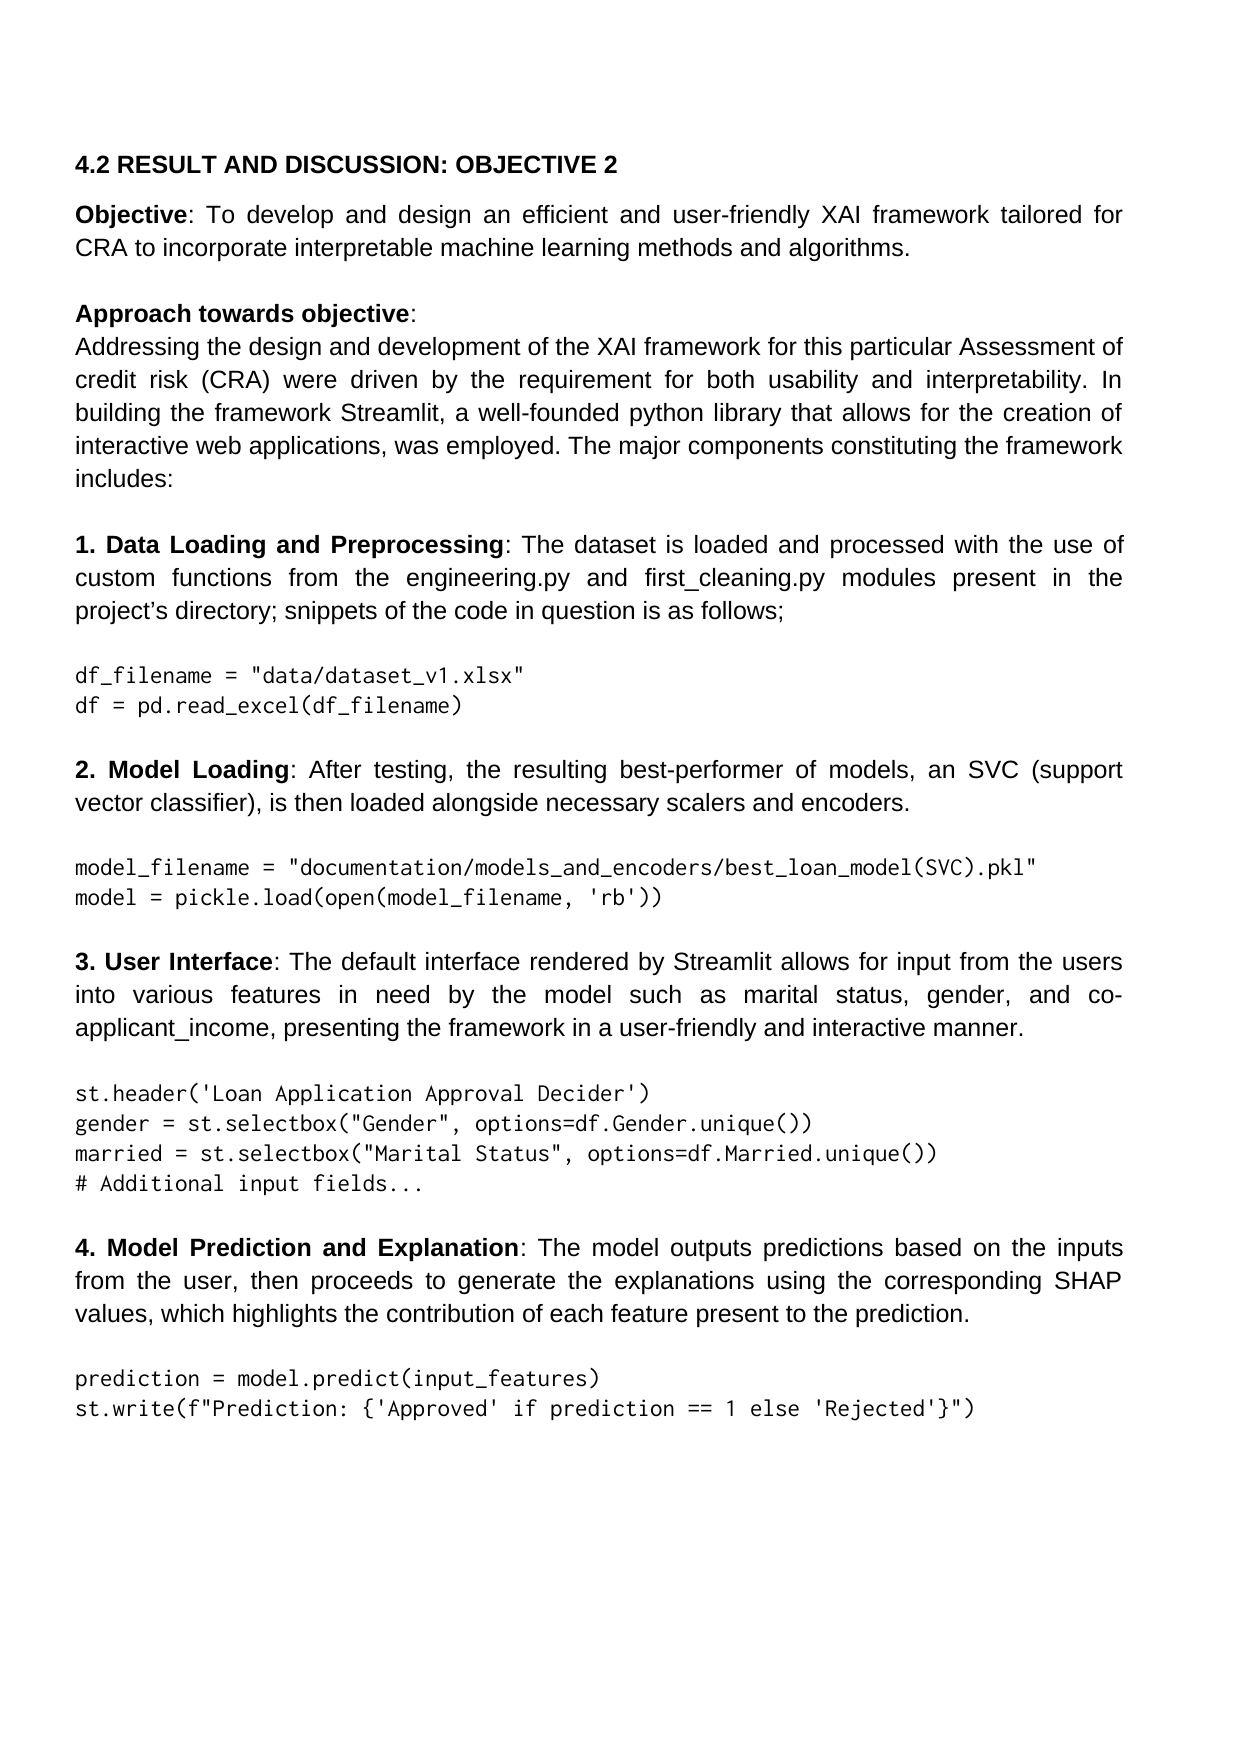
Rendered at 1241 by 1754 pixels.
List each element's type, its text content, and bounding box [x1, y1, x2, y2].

text 3. User Interface: The default interface rendered by Streamlit allows for input from the users into various features in need by the model such as marital status, gender, and co-applicant_income, presenting the framework in a user-friendly and interactive manner. [75, 947, 1124, 1042]
subtitle 4.2 RESULT AND DISCUSSION: OBJECTIVE 2 [75, 150, 1124, 179]
text 2. Model Loading: After testing, the resulting best-performer of models, an SVC (support vector classifier), is then loaded alongside necessary scalers and encoders. [75, 755, 1124, 817]
text Approach towards objective: [75, 299, 1124, 327]
text df_filename = "data/dataset_v1.xlsx" [75, 662, 1124, 688]
text 4. Model Prediction and Explanation: The model outputs predictions based on the inputs from the user, then proceeds to generate the explanations using the corresponding SHAP values, which highlights the contribution of each feature present to the prediction. [75, 1233, 1124, 1328]
text gender = st.selectbox("Gender", options=df.Gender.unique()) [75, 1109, 1124, 1136]
text 1. Data Loading and Preprocessing: The dataset is loaded and processed with the use of custom functions from the engineering.py and first_cleaning.py modules present in the project’s directory; snippets of the code in question is as follows; [75, 530, 1124, 624]
text Addressing the design and development of the XAI framework for this particular Assessment of credit risk (CRA) were driven by the requirement for both usability and interpretability. In building the framework Streamlit, a well-founded python library that allows for the creation of interactive web applications, was employed. The major components constituting the framework includes: [75, 332, 1124, 492]
text married = st.selectbox("Marital Status", options=df.Married.unique()) [75, 1140, 1124, 1166]
text df = pd.read_excel(df_filename) [75, 692, 1124, 718]
text # Additional input fields... [75, 1170, 1124, 1196]
text model = pickle.load(open(model_filename, 'rb')) [75, 884, 1124, 911]
text model_filename = "documentation/models_and_encoders/best_loan_model(SVC).pkl" [75, 854, 1124, 880]
text prediction = model.predict(input_features) [75, 1365, 1124, 1391]
text st.write(f"Prediction: {'Approved' if prediction == 1 else 'Rejected'}") [75, 1395, 1124, 1421]
text Objective: To develop and design an efficient and user-friendly XAI framework tailored for CRA to incorporate interpretable machine learning methods and algorithms. [75, 199, 1124, 261]
text st.header('Loan Application Approval Decider') [75, 1079, 1124, 1106]
